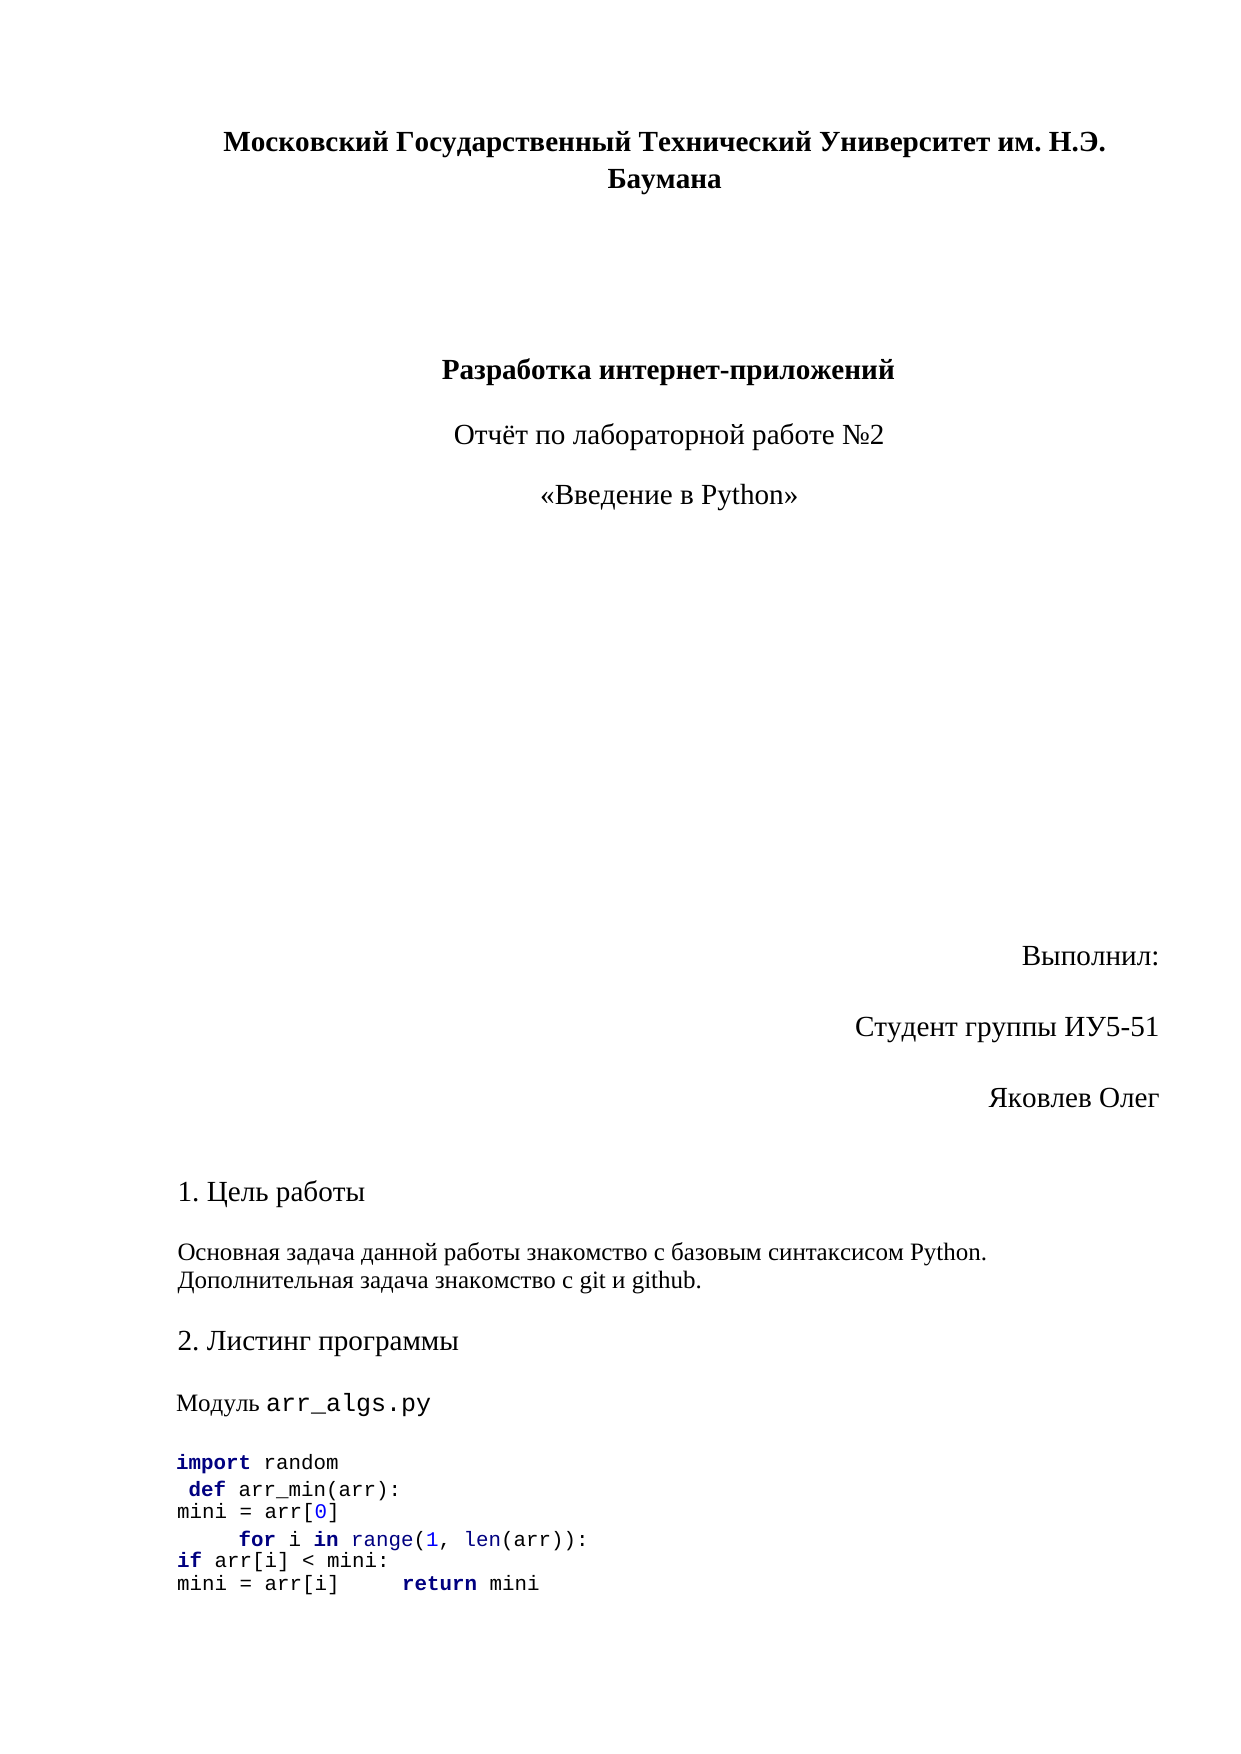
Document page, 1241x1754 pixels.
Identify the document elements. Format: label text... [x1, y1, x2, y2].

text import random [176, 1451, 1161, 1474]
list Листинг программы [177, 1323, 1161, 1357]
text Отчёт по лабораторной работе №2 [177, 417, 1161, 451]
text Московский Государственный Технический Университет им. Н.Э. Баумана [223, 124, 1159, 195]
text def arr_min(arr): mini = arr[0] [176, 1478, 402, 1524]
text «Введение в Python» [177, 477, 1161, 511]
text Модуль arr_algs.py [176, 1388, 1161, 1419]
list Цель работы [177, 1174, 1161, 1208]
text Разработка интернет-приложений [177, 352, 1159, 386]
text Основная задача данной работы знакомство с базовым синтаксисом Python. Дополнительная задача знакомство с git и github. [177, 1238, 1159, 1294]
text Студент группы ИУ5-51 [177, 1009, 1159, 1042]
text Выполнил: [177, 938, 1159, 972]
text for i in range(1, len(arr)): if arr[i] < mini: mini = arr[i] return mini [176, 1528, 590, 1597]
text Яковлев Олег [177, 1080, 1159, 1113]
